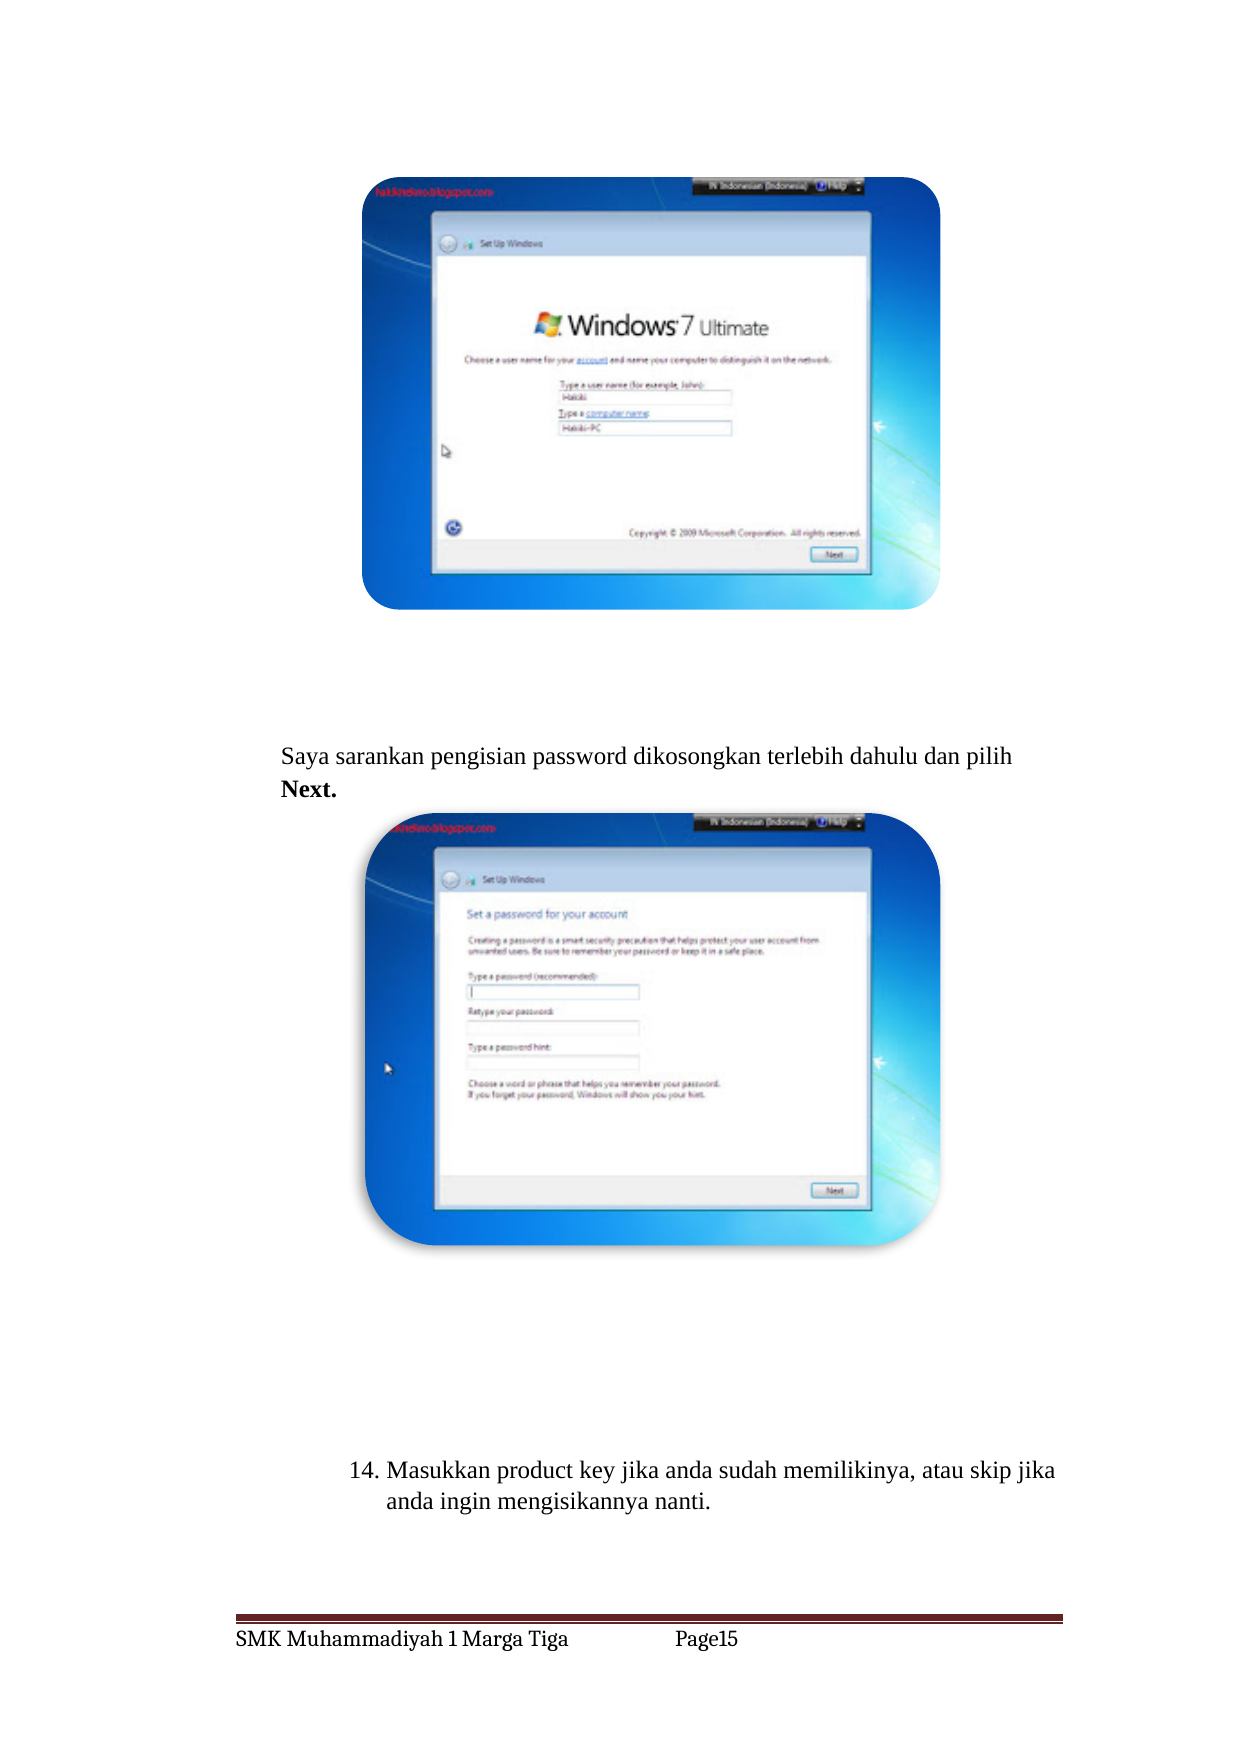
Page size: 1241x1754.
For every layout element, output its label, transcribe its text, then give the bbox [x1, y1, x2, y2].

picture [365, 813, 941, 1246]
text Saya sarankan pengisian password dikosongkan terlebih dahulu dan pilih Next. [281, 741, 1063, 803]
picture [362, 177, 941, 610]
list Masukkan product key jika anda sudah memilikinya, atau skip jika anda ingin mengisikannya nanti. [349, 1455, 1063, 1515]
